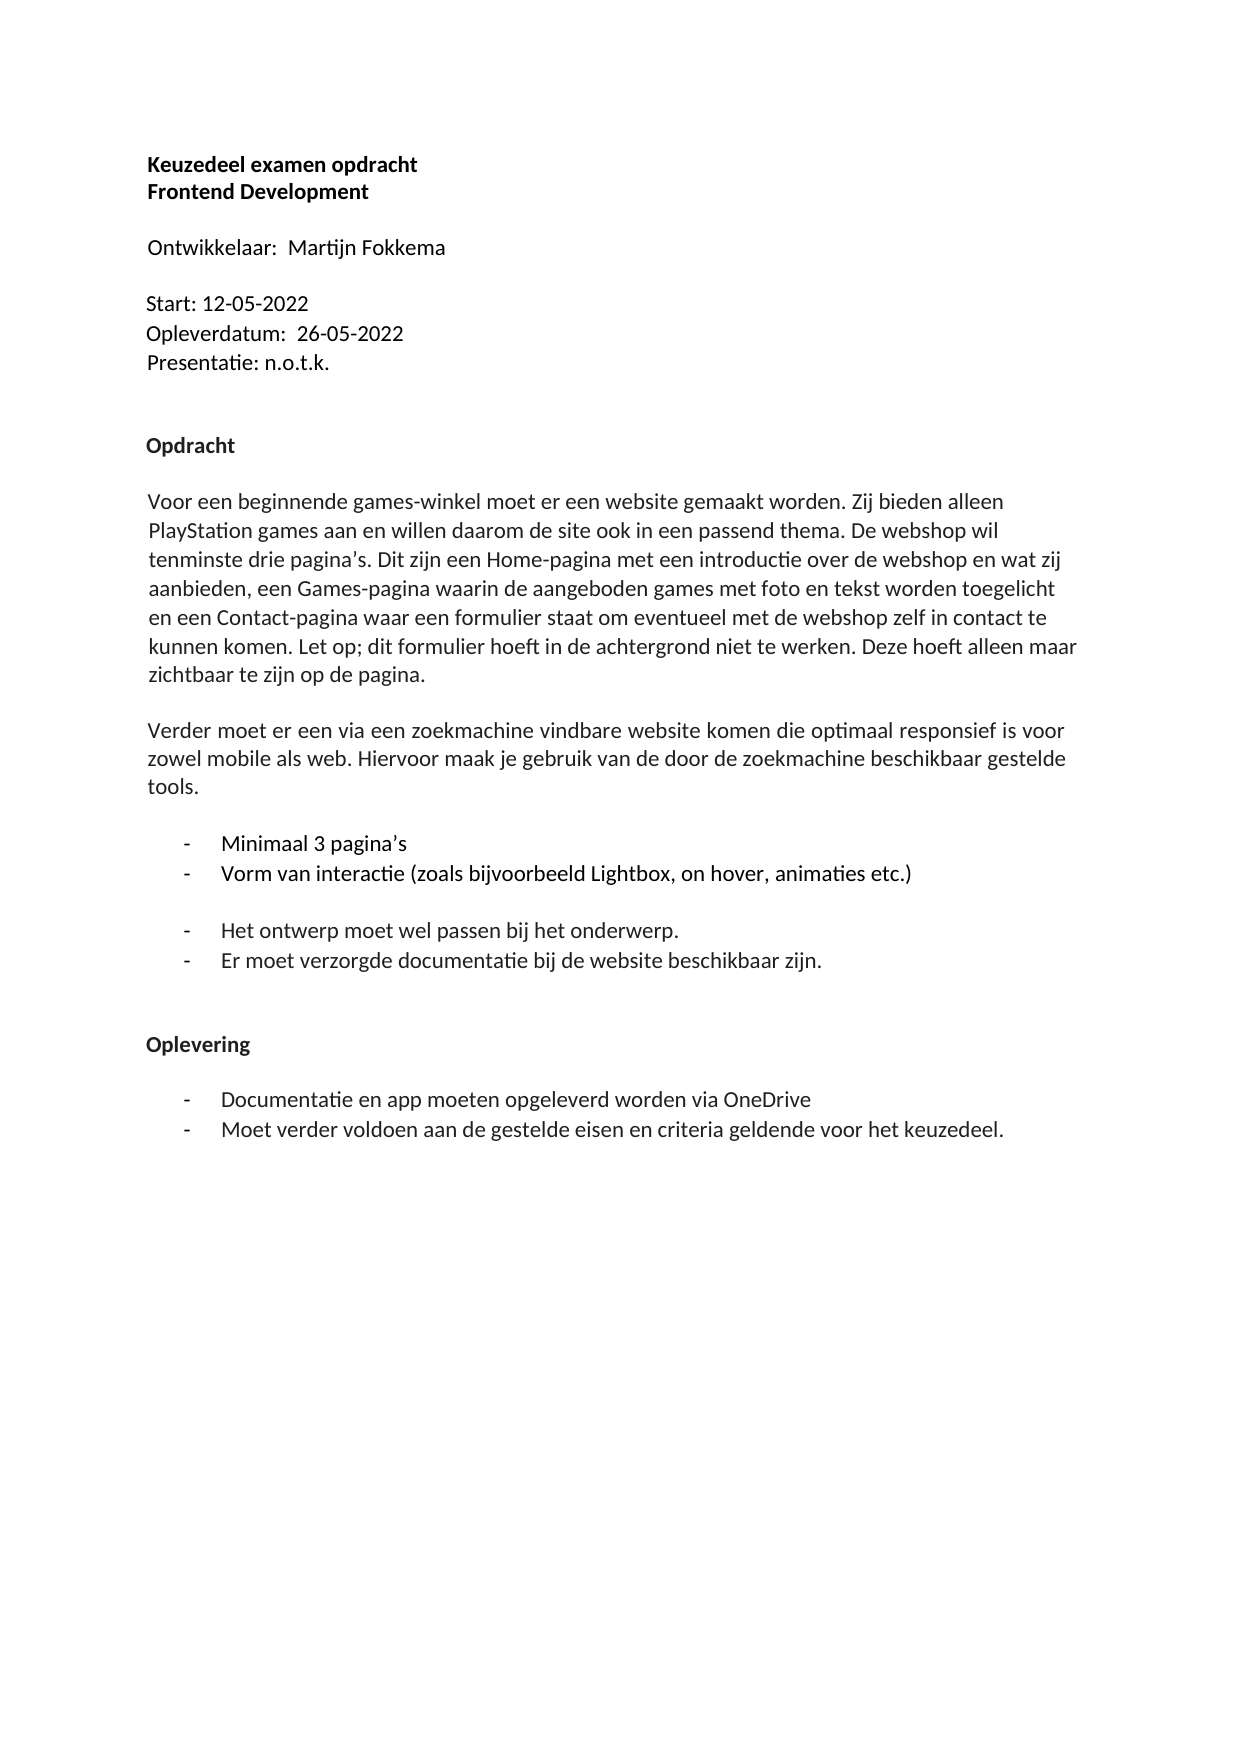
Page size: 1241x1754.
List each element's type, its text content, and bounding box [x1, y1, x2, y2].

text Opdracht [146, 432, 1079, 460]
text Ontwikkelaar: Martijn Fokkema [147, 233, 1079, 262]
list Er moet verzorgde documentatie bij de website beschikbaar zijn. [183, 946, 1079, 974]
text Voor een beginnende games-winkel moet er een website gemaakt worden. Zij bieden alleen PlayStation games aan en willen daarom de site ook in een passend thema. De webshop wil tenminste drie pagina’s. Dit zijn een Home-pagina met een introductie over de webshop en wat zij aanbieden, een Games-pagina waarin de aangeboden games met foto en tekst worden toegelicht en een Contact-pagina waar een formulier staat om eventueel met de webshop zelf in contact te kunnen komen. Let op; dit formulier hoeft in de achtergrond niet te werken. Deze hoeft alleen maar zichtbaar te zijn op de pagina. [147, 487, 1079, 689]
text Keuzedeel examen opdracht Frontend Development [147, 150, 505, 206]
list Het ontwerp moet wel passen bij het onderwerp. [183, 916, 1079, 944]
text Start: 12-05-2022 [146, 289, 1079, 317]
list Minimaal 3 pagina’s [183, 829, 1079, 857]
list Documentatie en app moeten opgeleverd worden via OneDrive [183, 1086, 1079, 1113]
text Verder moet er een via een zoekmachine vindbare website komen die optimaal responsief is voor zowel mobile als web. Hiervoor maak je gebruik van de door de zoekmachine beschikbaar gestelde tools. [147, 717, 1067, 800]
text Opleverdatum: 26-05-2022 Presentatie: n.o.t.k. [146, 319, 519, 376]
list Moet verder voldoen aan de gestelde eisen en criteria geldende voor het keuzedeel. [183, 1116, 1079, 1144]
list Vorm van interactie (zoals bijvoorbeeld Lightbox, on hover, animaties etc.) [183, 859, 1079, 887]
text Oplevering [146, 1030, 1079, 1058]
